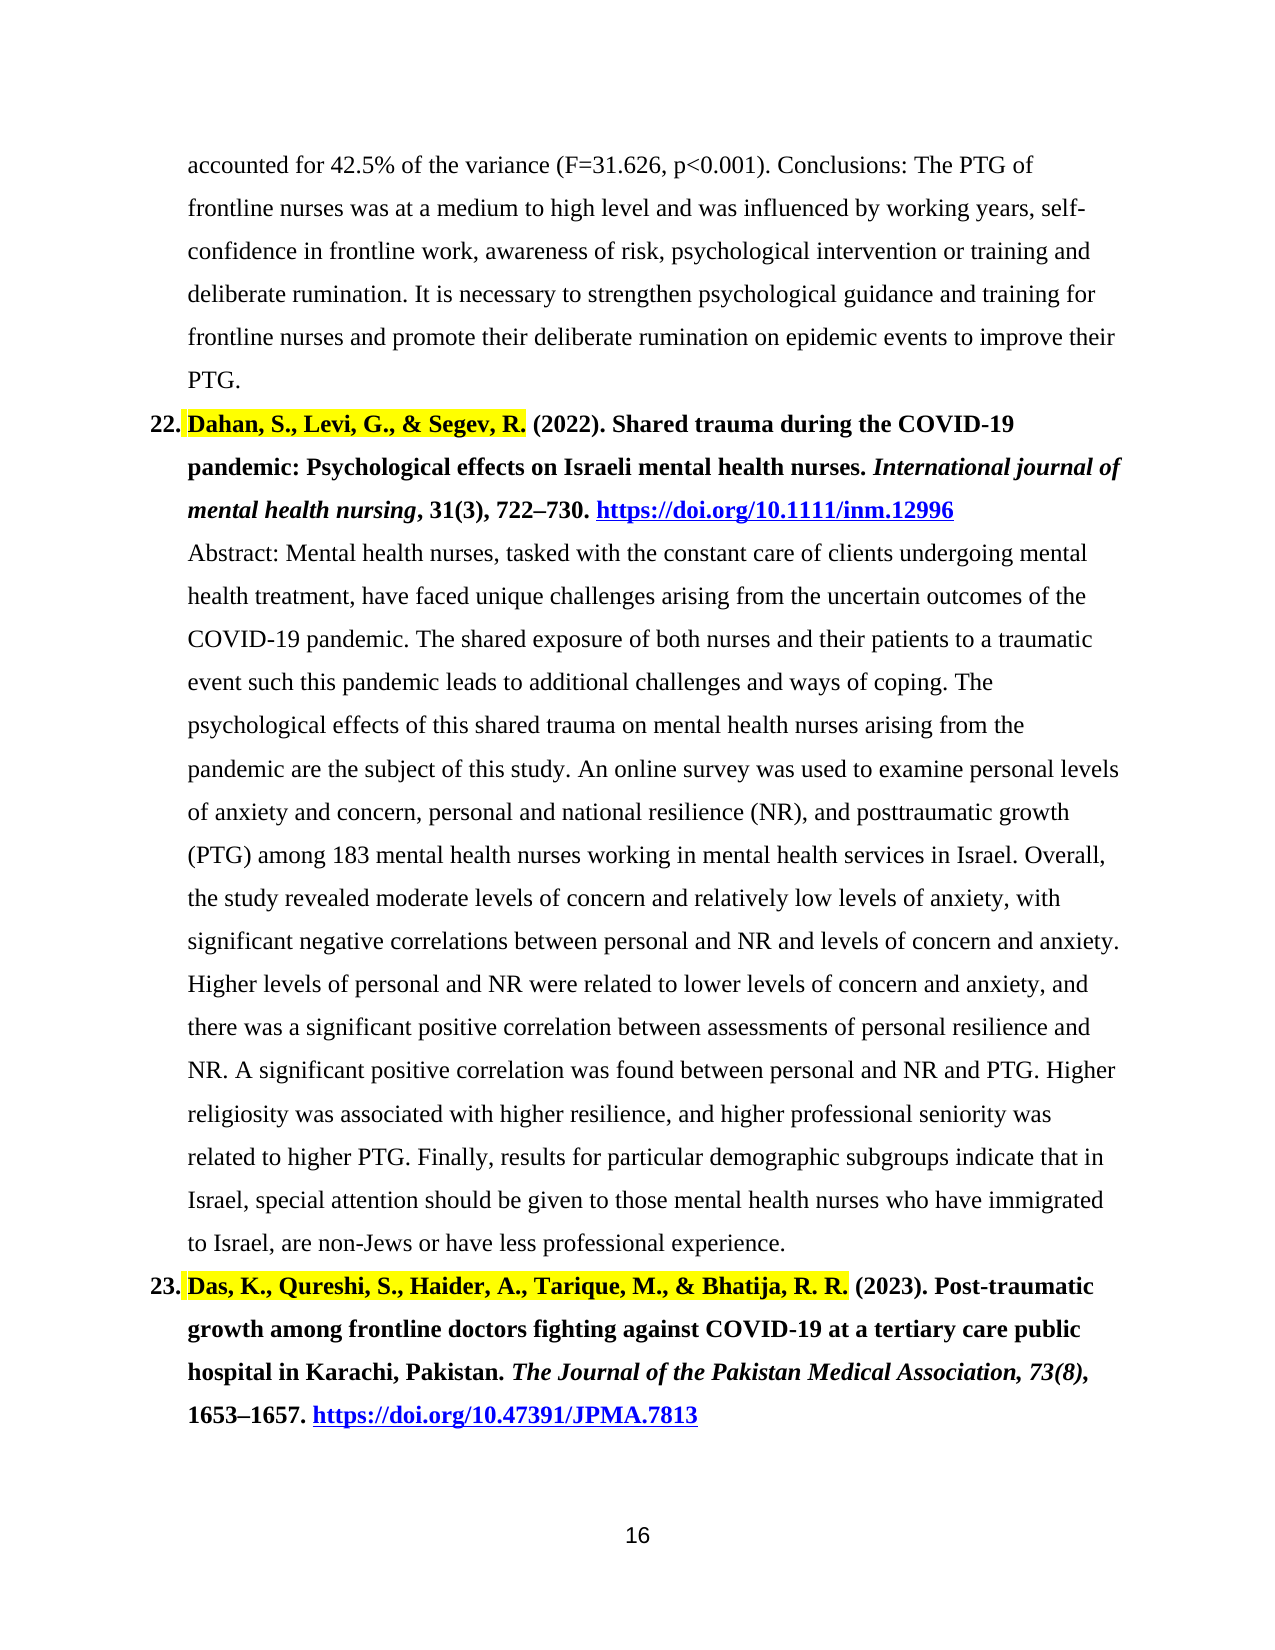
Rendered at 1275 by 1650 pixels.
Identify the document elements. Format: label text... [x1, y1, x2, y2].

list Dahan, S., Levi, G., & Segev, R. (2022). Shared trauma during the COVID-19 pandemic: Psychological effects on Israeli mental health nurses. International journal of mental health nursing, 31(3), 722–730. https://doi.org/10.1111/inm.12996 [150, 409, 1125, 524]
list Das, K., Qureshi, S., Haider, A., Tarique, M., & Bhatija, R. R. (2023). Post-traumatic growth among frontline doctors fighting against COVID-19 at a tertiary care public hospital in Karachi, Pakistan. The Journal of the Pakistan Medical Association, 73(8), 1653–1657. https://doi.org/10.47391/JPMA.7813 [150, 1271, 1125, 1429]
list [187, 150, 1125, 394]
list Abstract: Mental health nurses, tasked with the constant care of clients undergoing mental health treatment, have faced unique challenges arising from the uncertain outcomes of the COVID-19 pandemic. The shared exposure of both nurses and their patients to a traumatic event such this pandemic leads to additional challenges and ways of coping. The psychological effects of this shared trauma on mental health nurses arising from the pandemic are the subject of this study. An online survey was used to examine personal levels of anxiety and concern, personal and national resilience (NR), and posttraumatic growth (PTG) among 183 mental health nurses working in mental health services in Israel. Overall, the study revealed moderate levels of concern and relatively low levels of anxiety, with significant negative correlations between personal and NR and levels of concern and anxiety. Higher levels of personal and NR were related to lower levels of concern and anxiety, and there was a significant positive correlation between assessments of personal resilience and NR. A significant positive correlation was found between personal and NR and PTG. Higher religiosity was associated with higher resilience, and higher professional seniority was related to higher PTG. Finally, results for particular demographic subgroups indicate that in Israel, special attention should be given to those mental health nurses who have immigrated to Israel, are non-Jews or have less professional experience. [187, 538, 1125, 1257]
